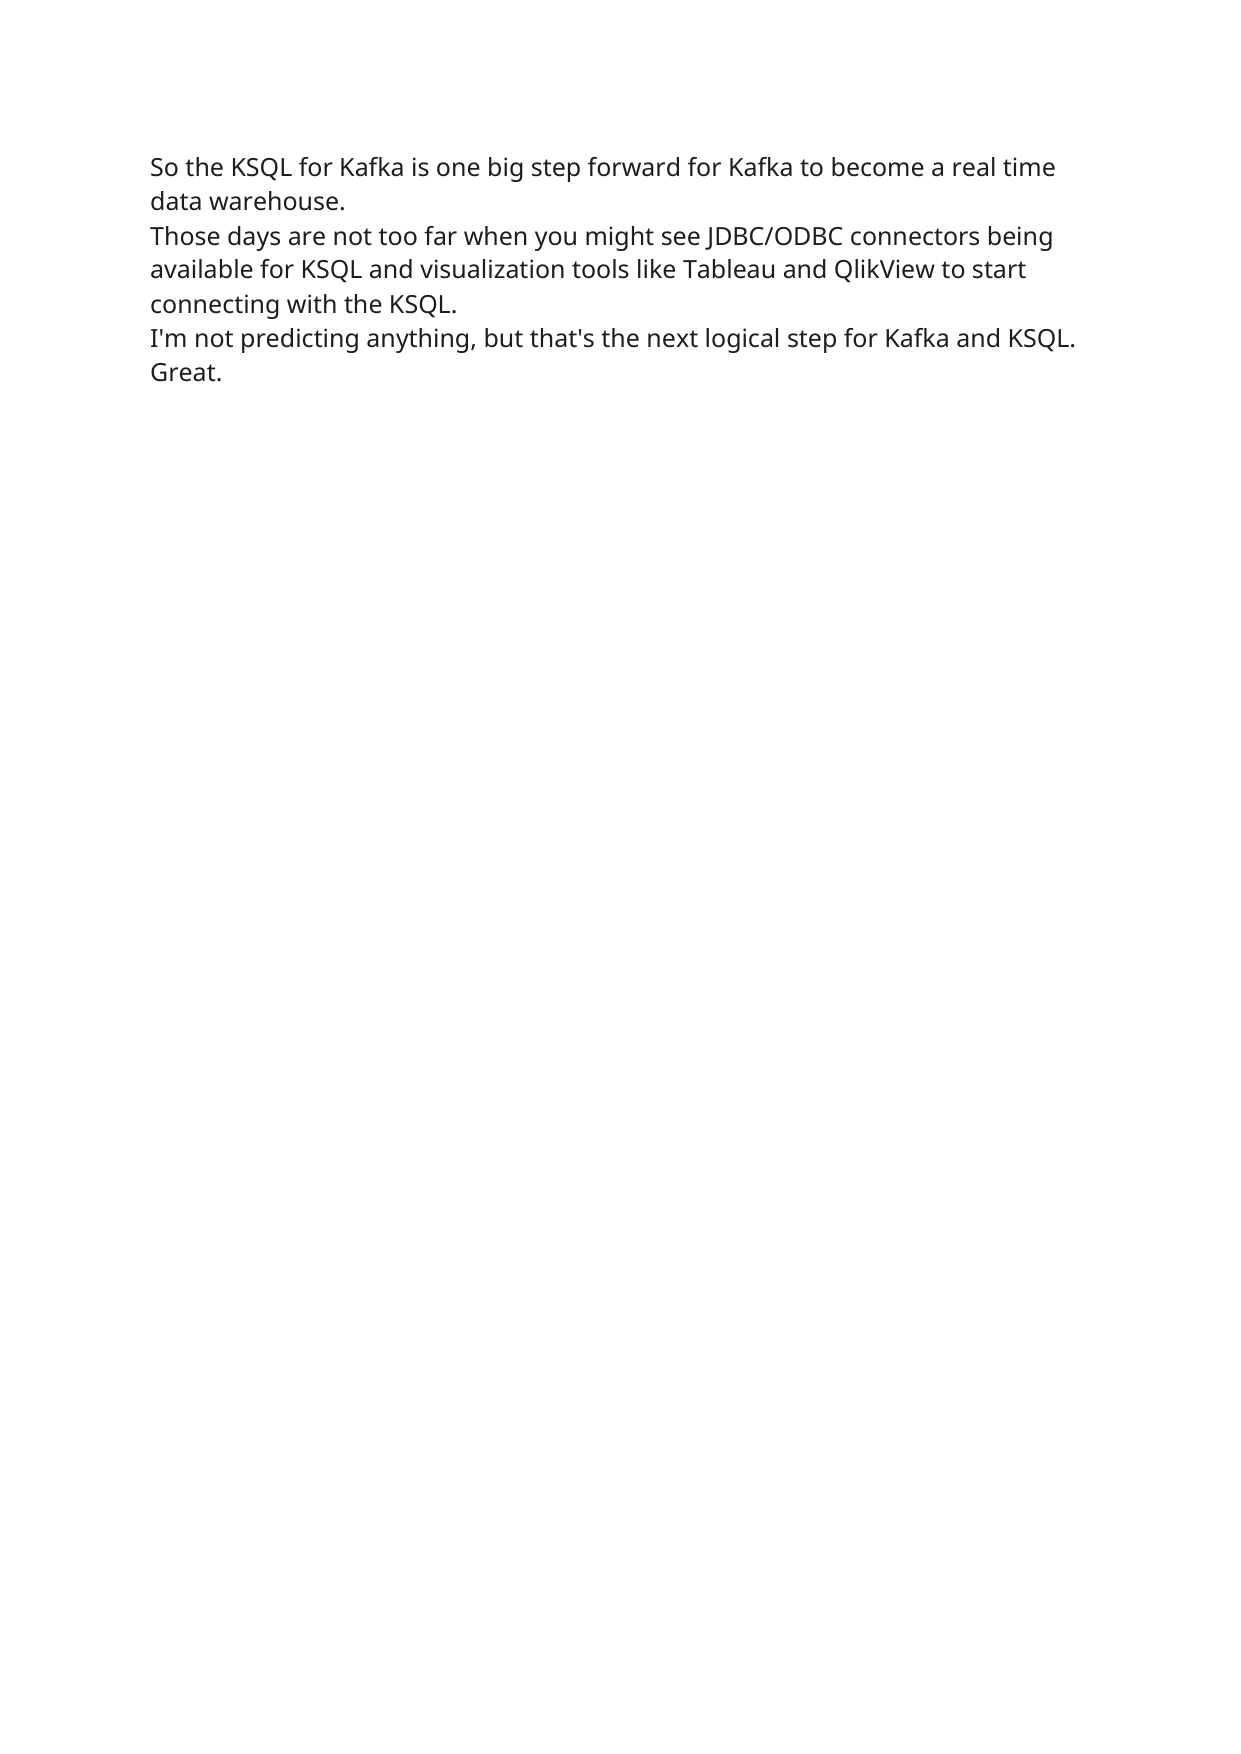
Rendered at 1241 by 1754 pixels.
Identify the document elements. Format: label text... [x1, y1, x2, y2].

text Those days are not too far when you might see JDBC/ODBC connectors being available for KSQL and visualization tools like Tableau and QlikView to start connecting with the KSQL. [150, 218, 1090, 320]
text I'm not predicting anything, but that's the next logical step for Kafka and KSQL. [150, 320, 1090, 354]
text So the KSQL for Kafka is one big step forward for Kafka to become a real time data warehouse. [150, 150, 1090, 218]
text Great. [150, 354, 1090, 388]
